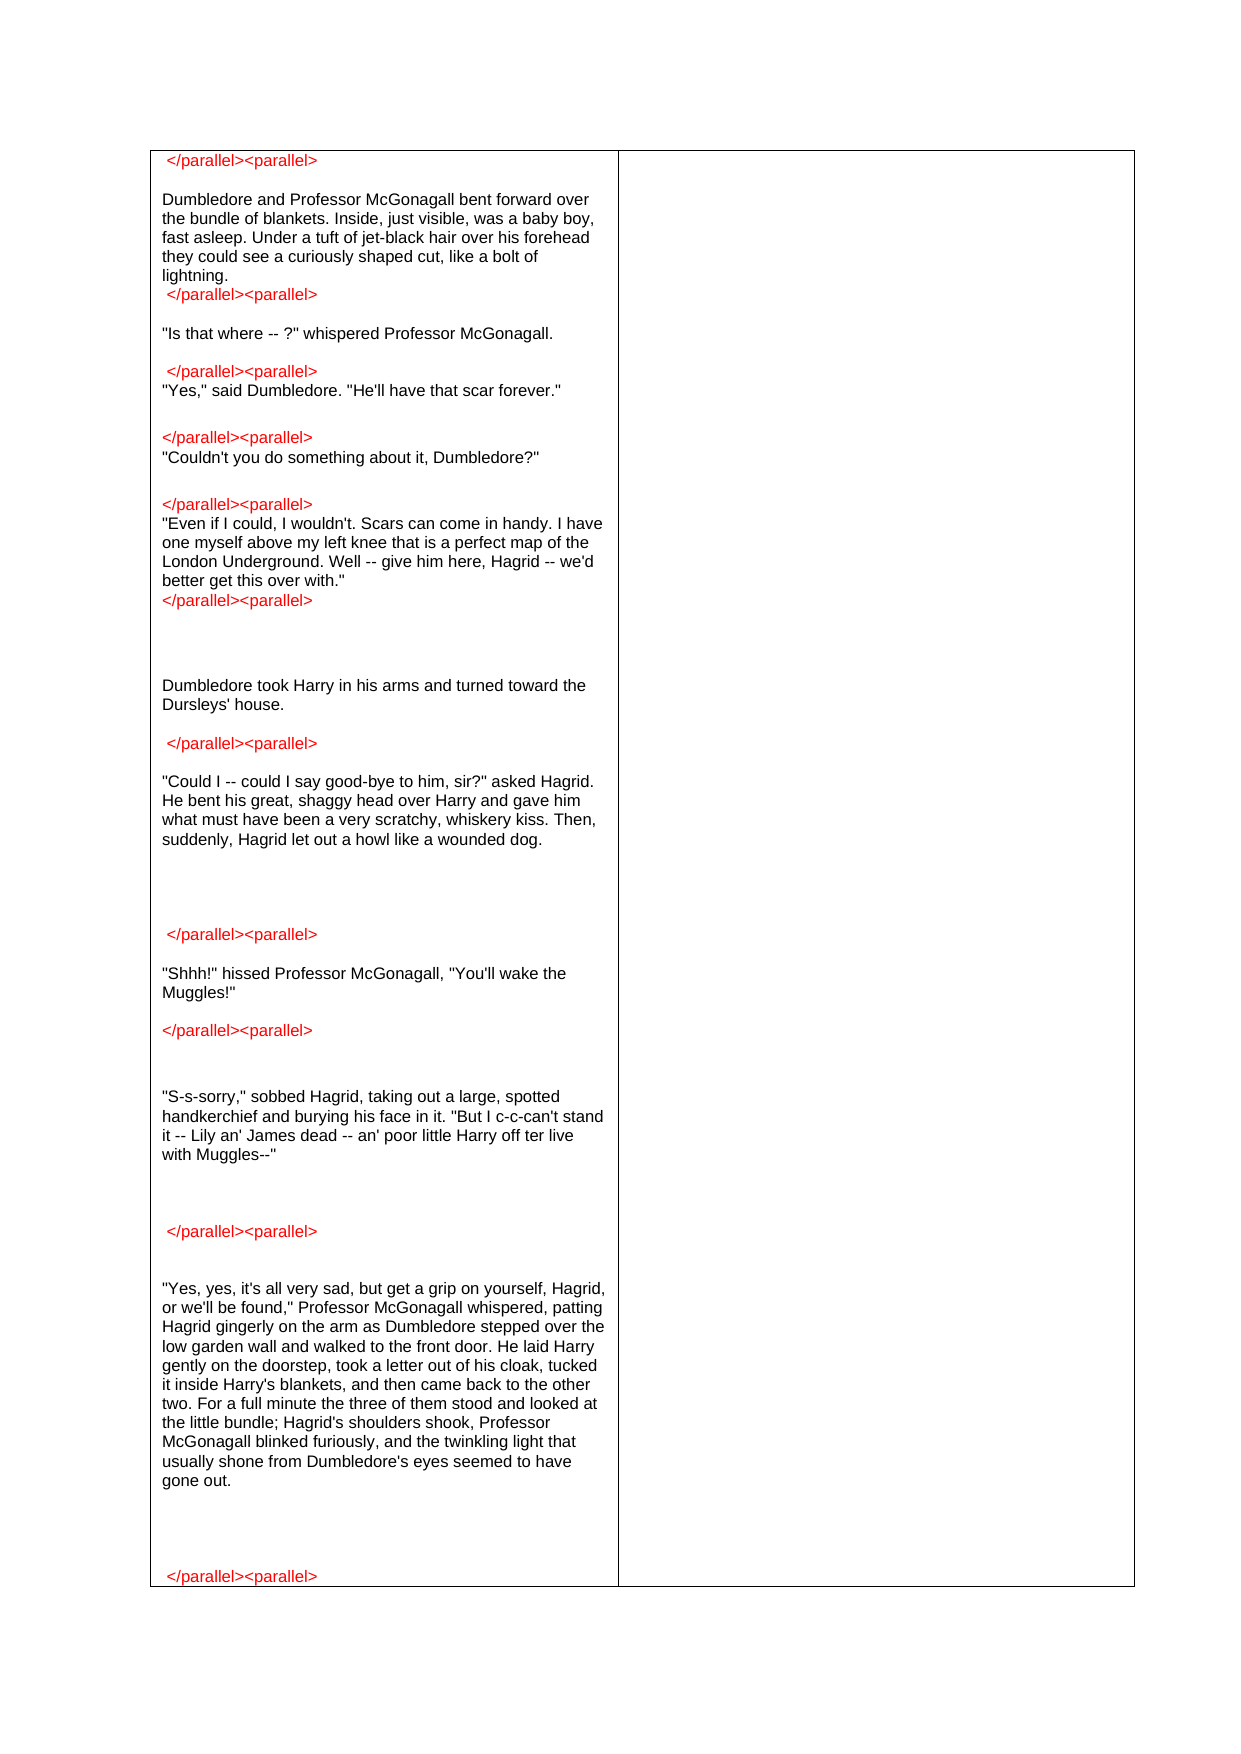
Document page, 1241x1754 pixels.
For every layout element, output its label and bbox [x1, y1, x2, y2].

table_header [151, 151, 618, 1586]
table_header [619, 151, 1134, 1586]
